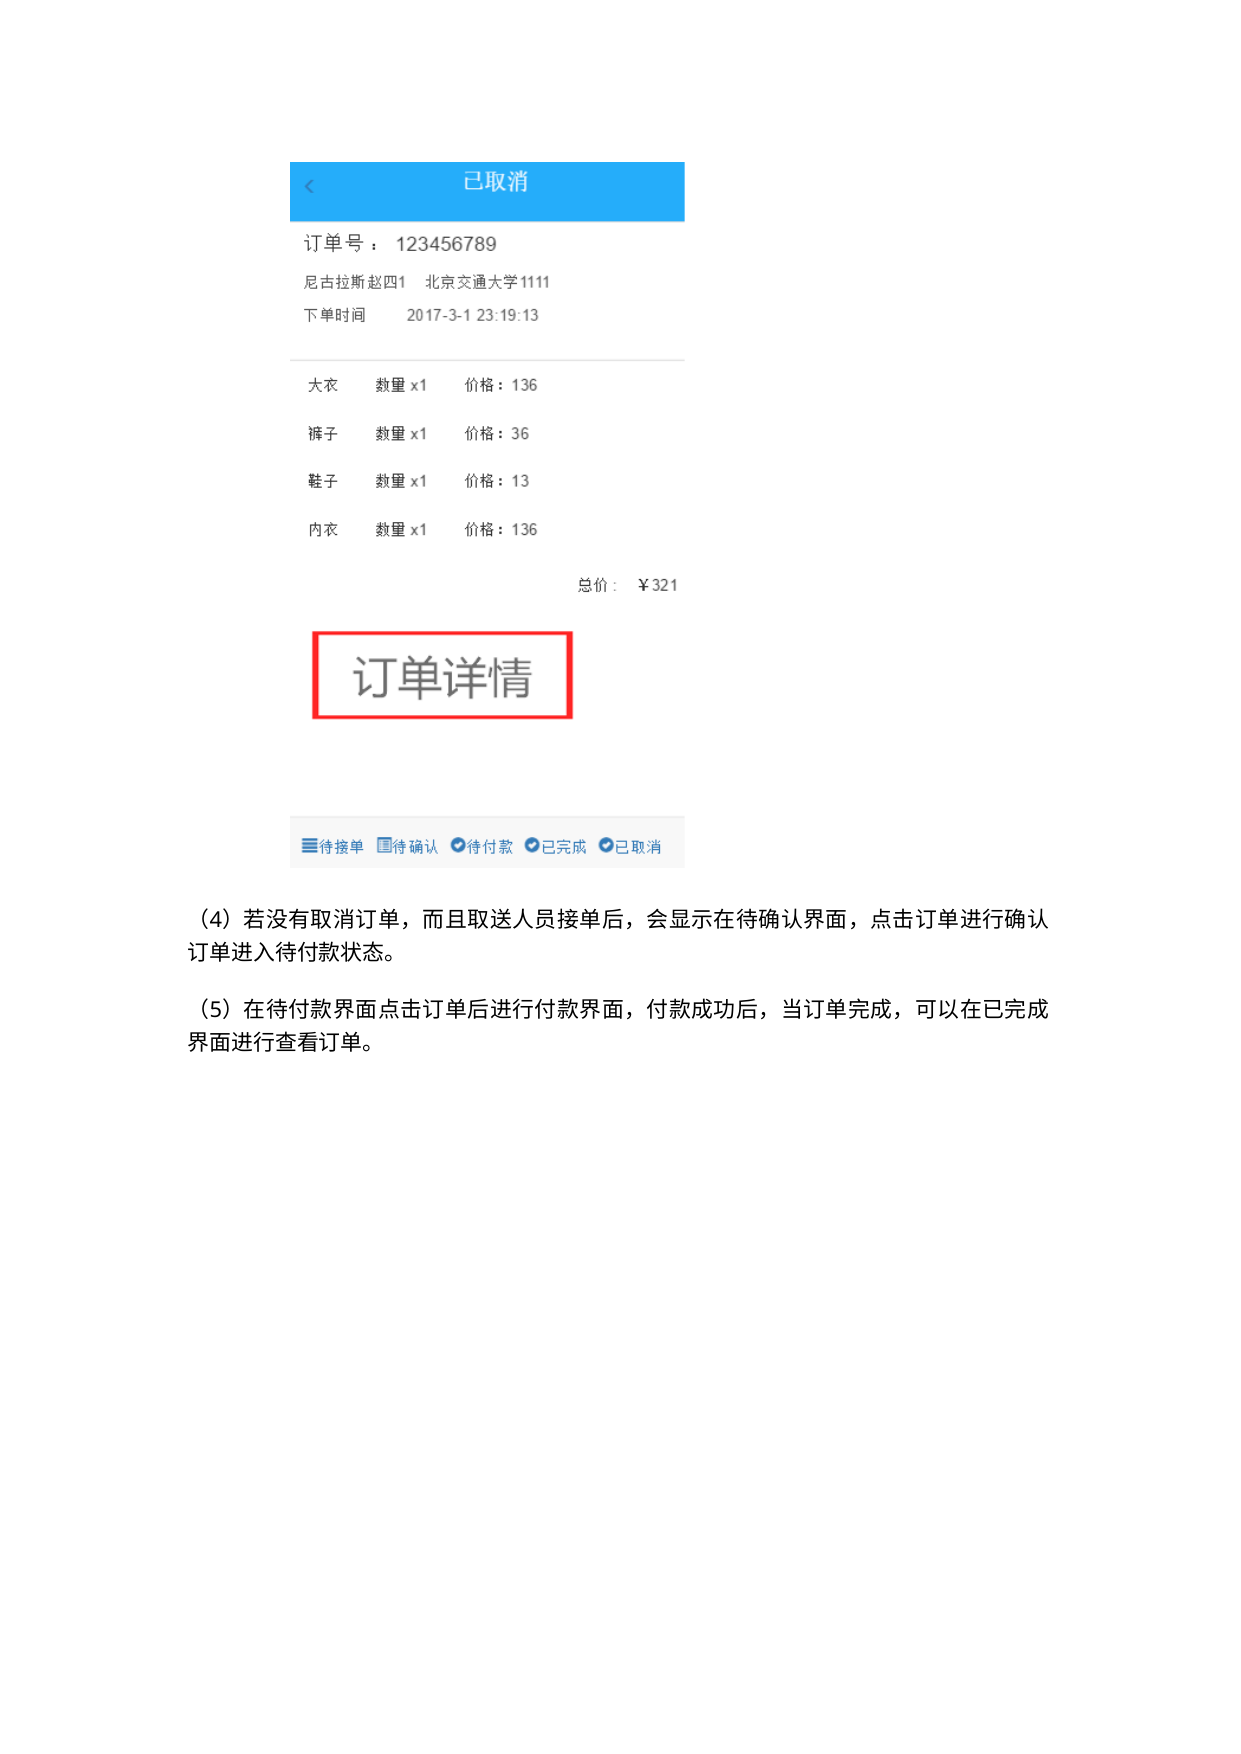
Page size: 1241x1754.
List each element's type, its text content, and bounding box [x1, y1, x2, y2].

list 若没有取消订单，而且取送人员接单后，会显示在待确认界面，点击订单进行确认，订单进入待付款状态。 [187, 902, 1053, 967]
picture [290, 162, 685, 868]
list 在待付款界面点击订单后进行付款界面，付款成功后，当订单完成，可以在已完成界面进行查看订单。 [187, 992, 1053, 1057]
